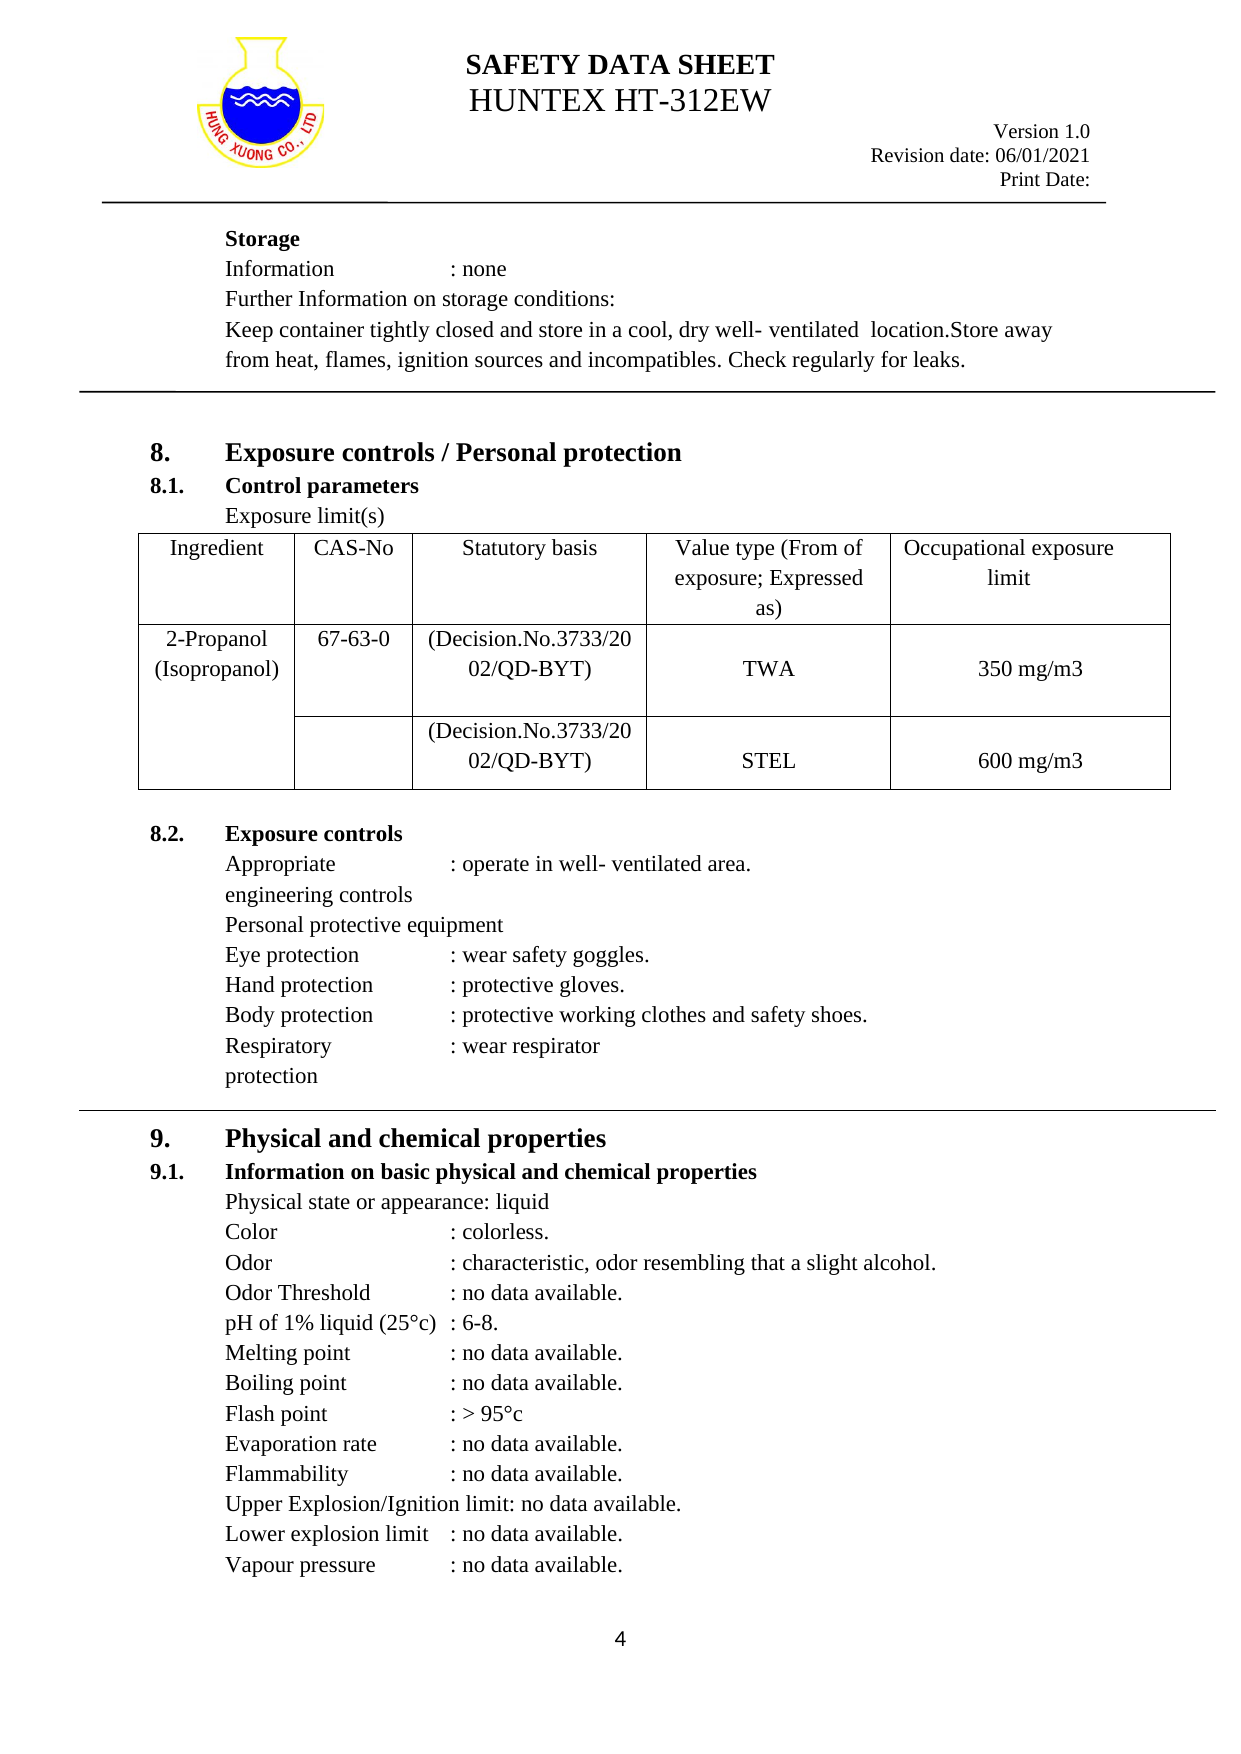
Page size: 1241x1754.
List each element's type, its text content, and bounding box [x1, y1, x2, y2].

text Storage [150, 225, 1090, 251]
table_cell 67-63-0 [295, 625, 412, 716]
text 9. Physical and chemical properties [150, 1122, 1090, 1153]
text Appropriate : operate in well- ventilated area. [150, 850, 1090, 877]
table_header Ingredient [139, 534, 294, 624]
text Flammability : no data available. [150, 1460, 1090, 1486]
text 8. Exposure controls / Personal protection [150, 436, 1090, 468]
text Flash point : > 95°c [150, 1400, 1090, 1426]
text Exposure limit(s) [150, 502, 1090, 529]
text Melting point : no data available. [150, 1339, 1090, 1366]
text Upper Explosion/Ignition limit: no data available. [150, 1490, 1090, 1517]
text Odor Threshold : no data available. [150, 1279, 1090, 1305]
text Respiratory : wear respirator [150, 1032, 1090, 1058]
text Information : none [150, 255, 1090, 282]
table_cell 2-Propanol (Isopropanol) [139, 625, 294, 789]
text Color : colorless. [150, 1218, 1090, 1245]
text Lower explosion limit : no data available. [150, 1521, 1090, 1547]
text Personal protective equipment [150, 911, 1090, 937]
text 8.2. Exposure controls [150, 820, 1090, 847]
text Hand protection : protective gloves. [150, 971, 1090, 998]
table_cell 600 mg/m3 [891, 717, 1170, 789]
text protection [150, 1062, 1090, 1088]
text Vapour pressure : no data available. [150, 1551, 1090, 1577]
table_header Occupational exposure limit [891, 534, 1170, 624]
table_header CAS-No [295, 534, 412, 624]
picture [197, 37, 325, 168]
table_cell TWA [647, 625, 890, 716]
text Eye protection : wear safety goggles. [150, 941, 1090, 967]
table_header Value type (From of exposure; Expressed as) [647, 534, 890, 624]
text Evaporation rate : no data available. [150, 1430, 1090, 1456]
text Boiling point : no data available. [150, 1369, 1090, 1396]
text Keep container tightly closed and store in a cool, dry well- ventilated location.Store away from heat, flames, ignition sources and incompatibles. Check regularly for leaks. [225, 316, 1090, 372]
text engineering controls [150, 881, 1090, 907]
table_cell [295, 717, 412, 789]
text Odor : characteristic, odor resembling that a slight alcohol. [150, 1249, 1090, 1275]
table_cell (Decision.No.3733/2002/QD-BYT) [413, 625, 646, 716]
table_cell 350 mg/m3 [891, 625, 1170, 716]
text Body protection : protective working clothes and safety shoes. [150, 1001, 1090, 1028]
text pH of 1% liquid (25°c) : 6-8. [150, 1309, 1090, 1335]
table_cell STEL [647, 717, 890, 789]
text Further Information on storage conditions: [150, 285, 1090, 312]
text 9.1. Information on basic physical and chemical properties [150, 1158, 1090, 1184]
table_cell (Decision.No.3733/2002/QD-BYT) [413, 717, 646, 789]
text 8.1. Control parameters [150, 472, 1090, 498]
text Physical state or appearance: liquid [150, 1188, 1090, 1214]
table_header Statutory basis [413, 534, 646, 624]
